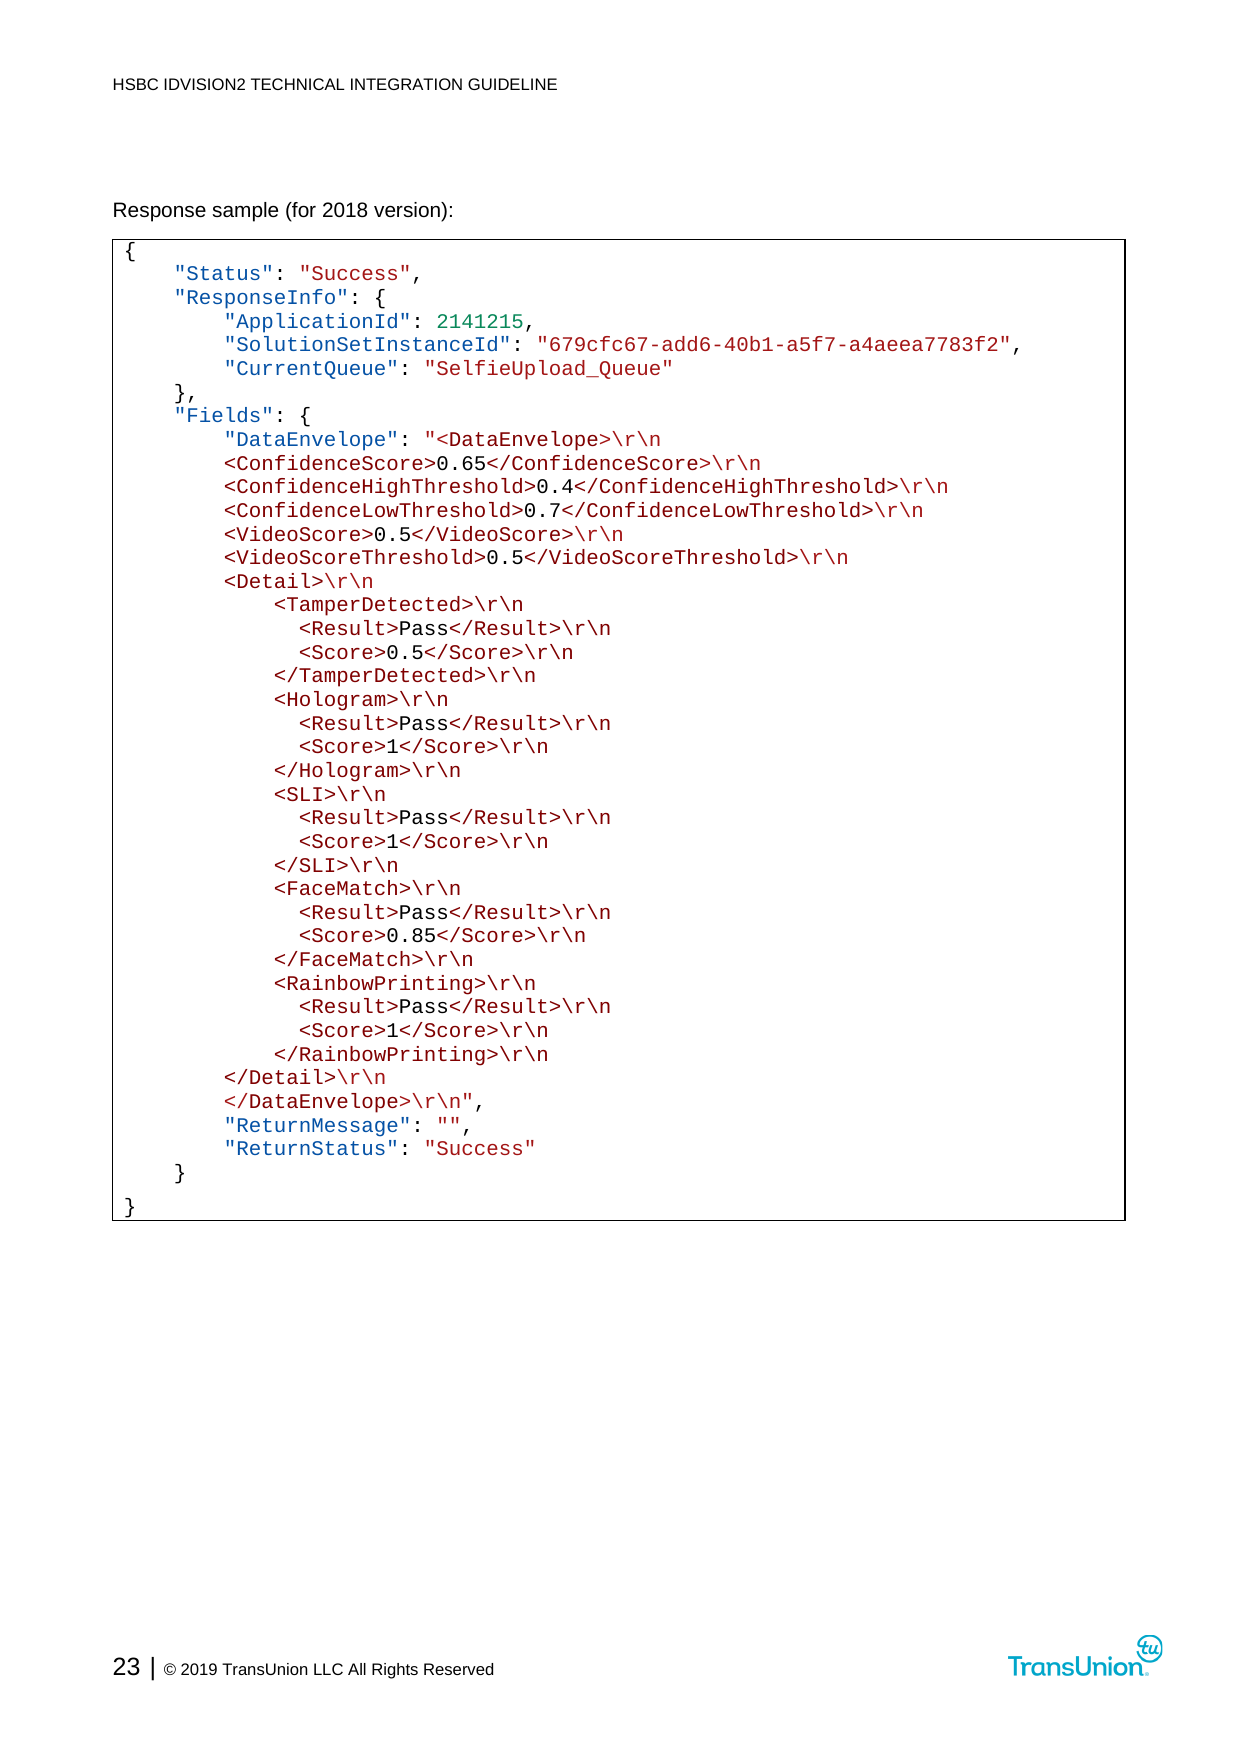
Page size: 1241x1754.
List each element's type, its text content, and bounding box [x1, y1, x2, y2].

text Response sample (for 2018 version): [112, 197, 1128, 221]
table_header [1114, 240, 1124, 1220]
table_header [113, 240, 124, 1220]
picture [1008, 1635, 1163, 1676]
